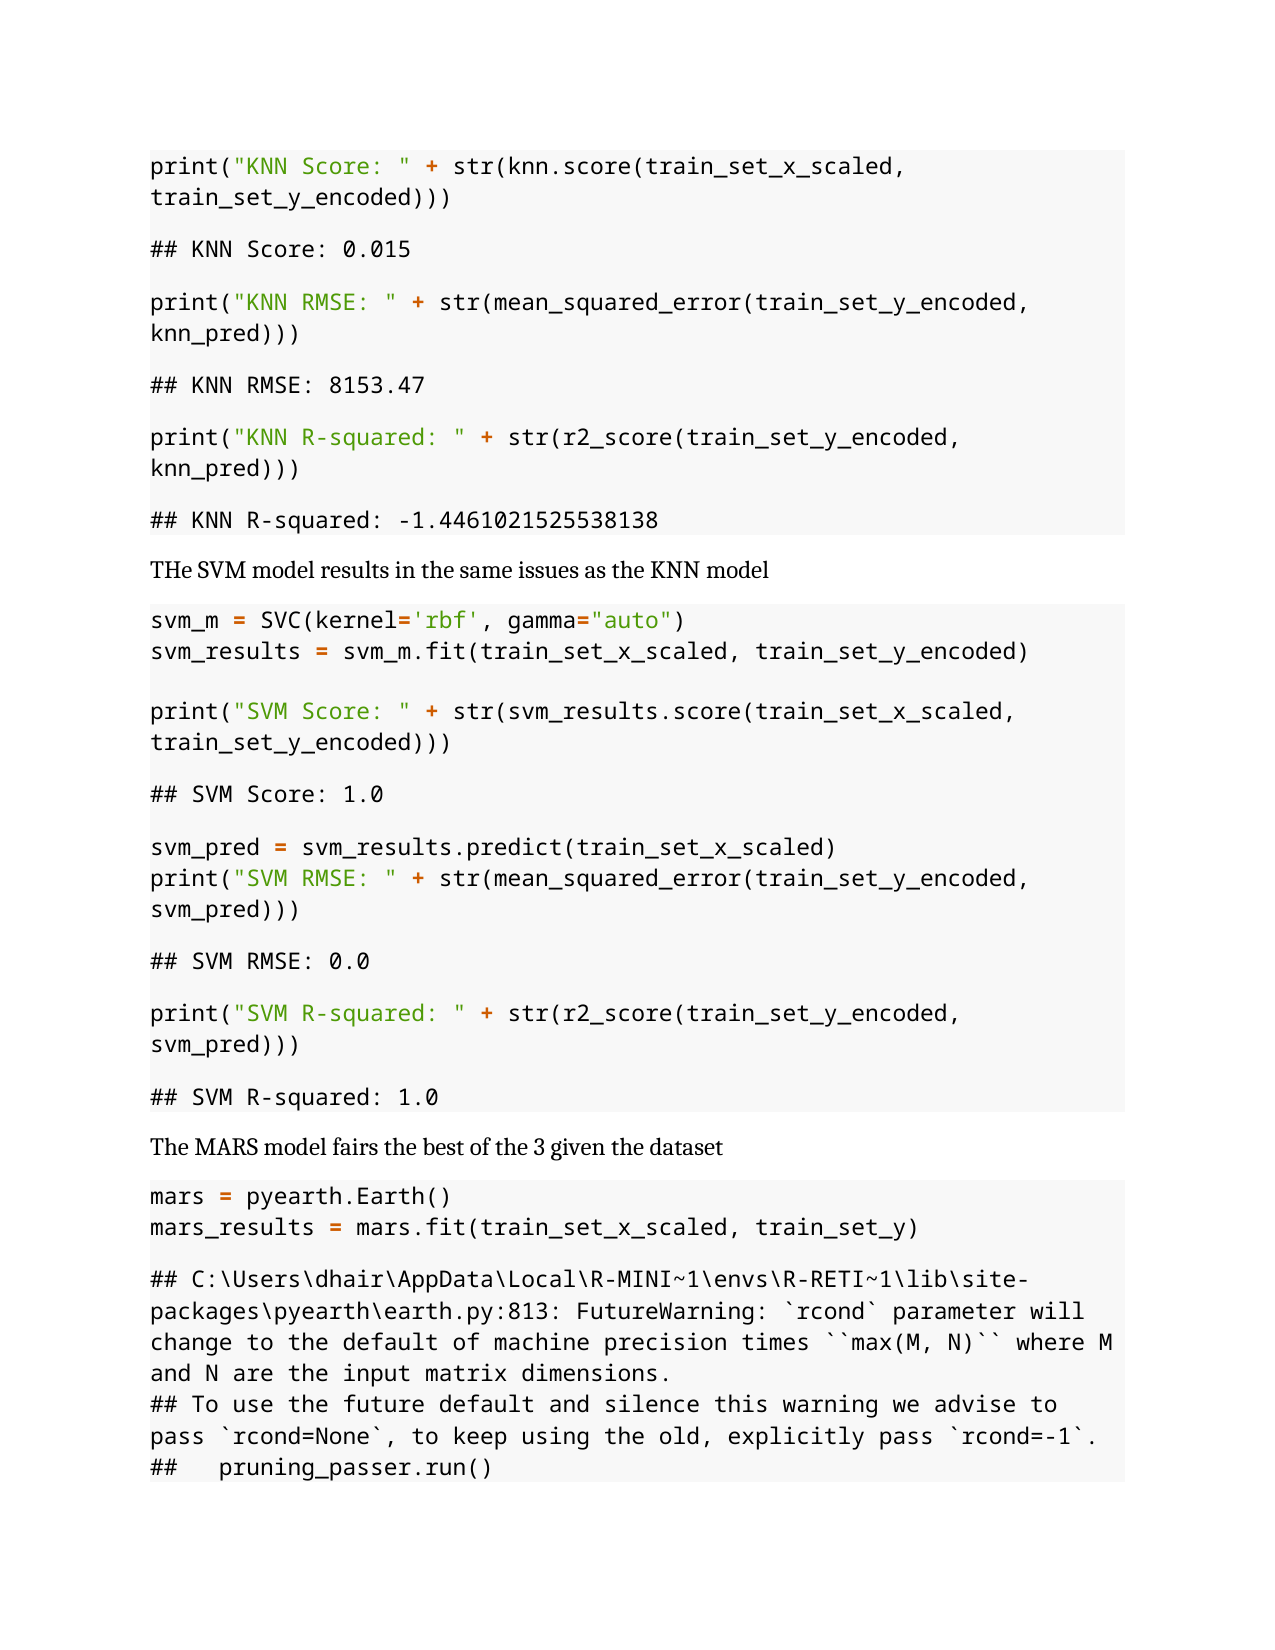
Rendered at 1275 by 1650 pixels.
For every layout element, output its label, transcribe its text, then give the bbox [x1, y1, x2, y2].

text ## KNN RMSE: 8153.47 [150, 369, 1125, 400]
text mars = pyearth.Earth() mars_results = mars.fit(train_set_x_scaled, train_set_y) [452, 1180, 1125, 1242]
text THe SVM model results in the same issues as the KNN model [150, 556, 1125, 585]
text ## SVM Score: 1.0 [150, 778, 1125, 809]
text ## SVM RMSE: 0.0 [150, 945, 1125, 976]
text print("KNN R-squared: " + str(r2_score(train_set_y_encoded, knn_pred))) [301, 421, 1125, 483]
text ## SVM R-squared: 1.0 [150, 1080, 1125, 1112]
text svm_m = SVC(kernel='rbf', gamma="auto") svm_results = svm_m.fit(train_set_x_scaled, train_set_y_encoded) print("SVM Score: " + str(svm_results.score(train_set_x_scaled, train_set_y_encoded))) [150, 604, 1125, 757]
text ## KNN Score: 0.015 [150, 233, 1125, 264]
text The MARS model fairs the best of the 3 given the dataset [150, 1132, 1125, 1161]
text print("KNN RMSE: " + str(mean_squared_error(train_set_y_encoded, knn_pred))) [301, 285, 1125, 348]
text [150, 1263, 1125, 1482]
text ## KNN R-squared: -1.4461021525538138 [150, 504, 1125, 535]
text print("SVM R-squared: " + str(r2_score(train_set_y_encoded, svm_pred))) [301, 997, 1125, 1059]
text svm_pred = svm_results.predict(train_set_x_scaled) print("SVM RMSE: " + str(mean_squared_error(train_set_y_encoded, svm_pred))) [301, 830, 1125, 924]
